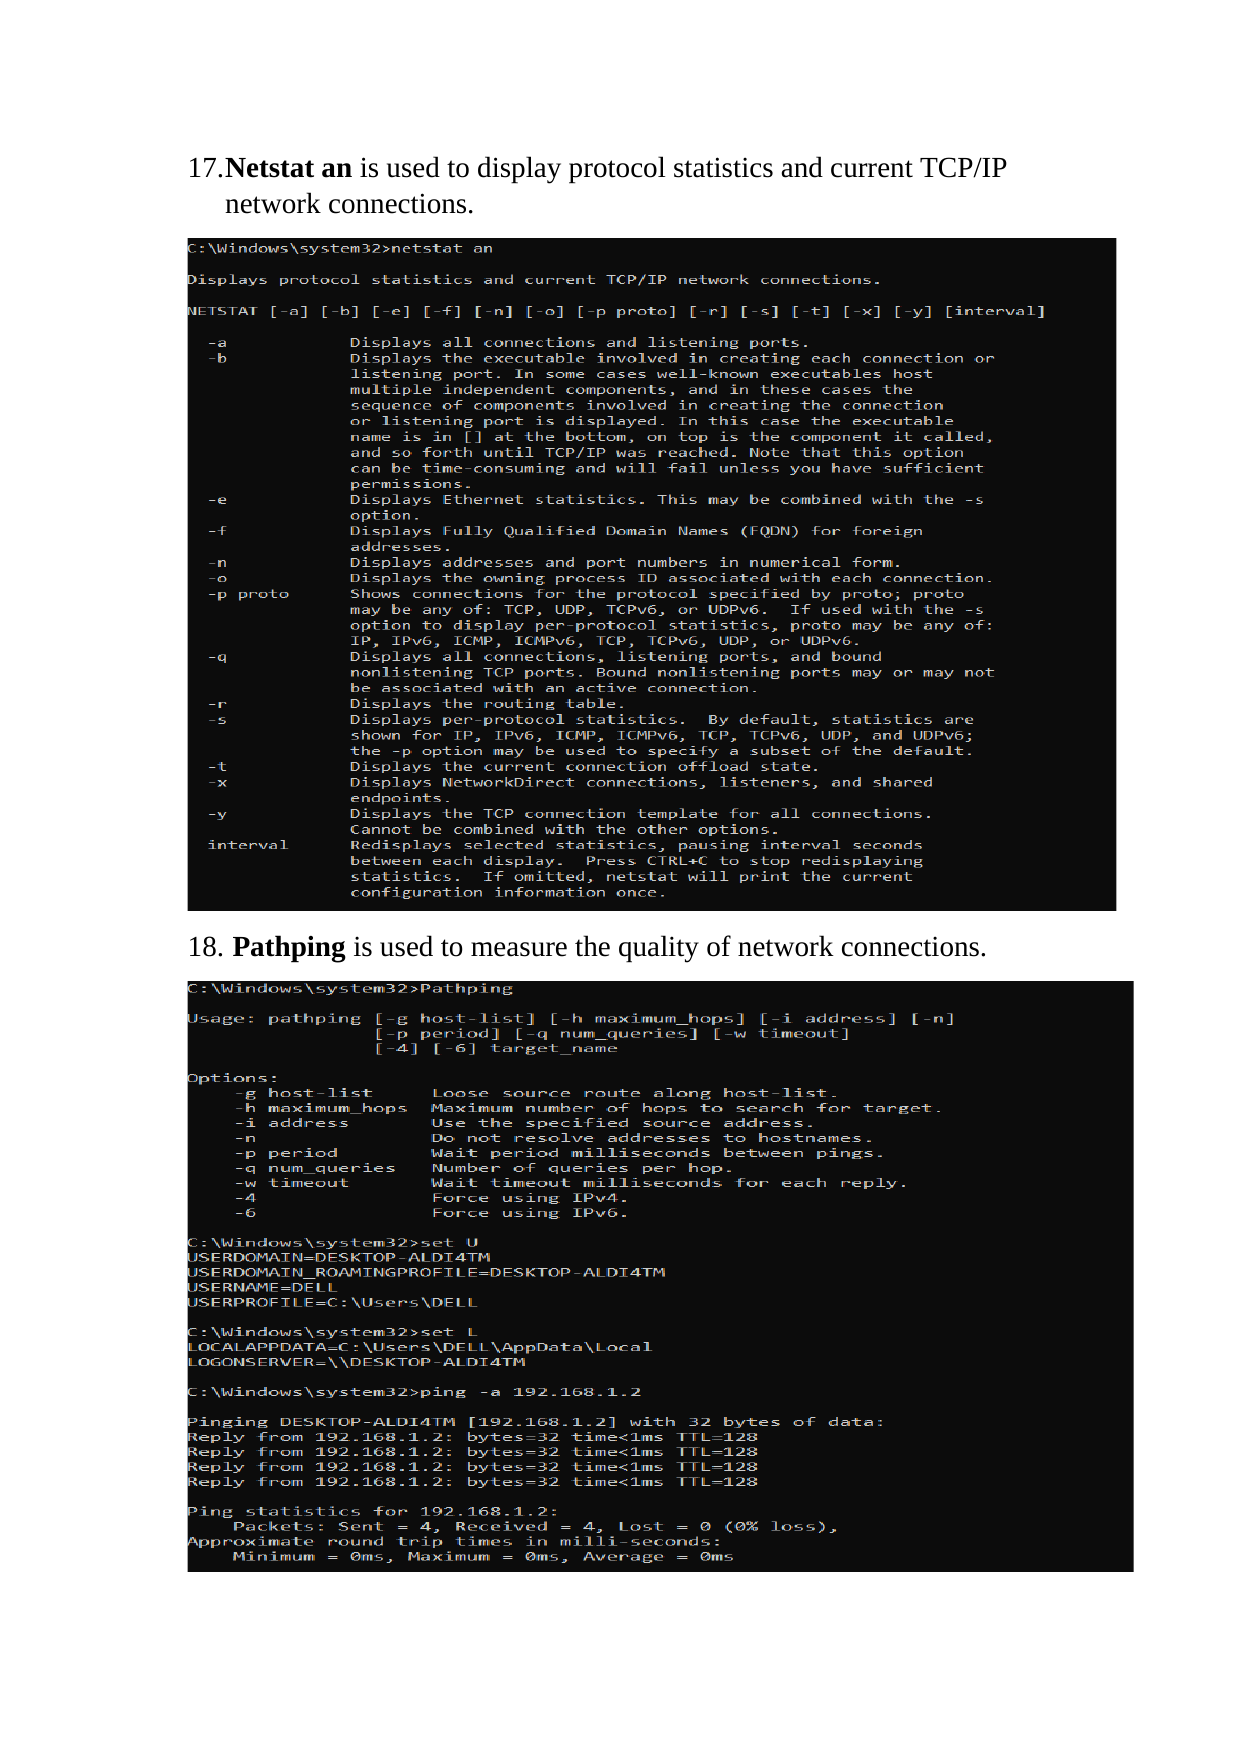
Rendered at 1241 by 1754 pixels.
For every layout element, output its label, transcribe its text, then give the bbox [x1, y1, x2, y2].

list Pathping is used to measure the quality of network connections. [187, 929, 1090, 962]
picture [187, 238, 1117, 911]
list Netstat an is used to display protocol statistics and current TCP/IP network connections. [187, 150, 1090, 220]
picture [187, 981, 1134, 1572]
